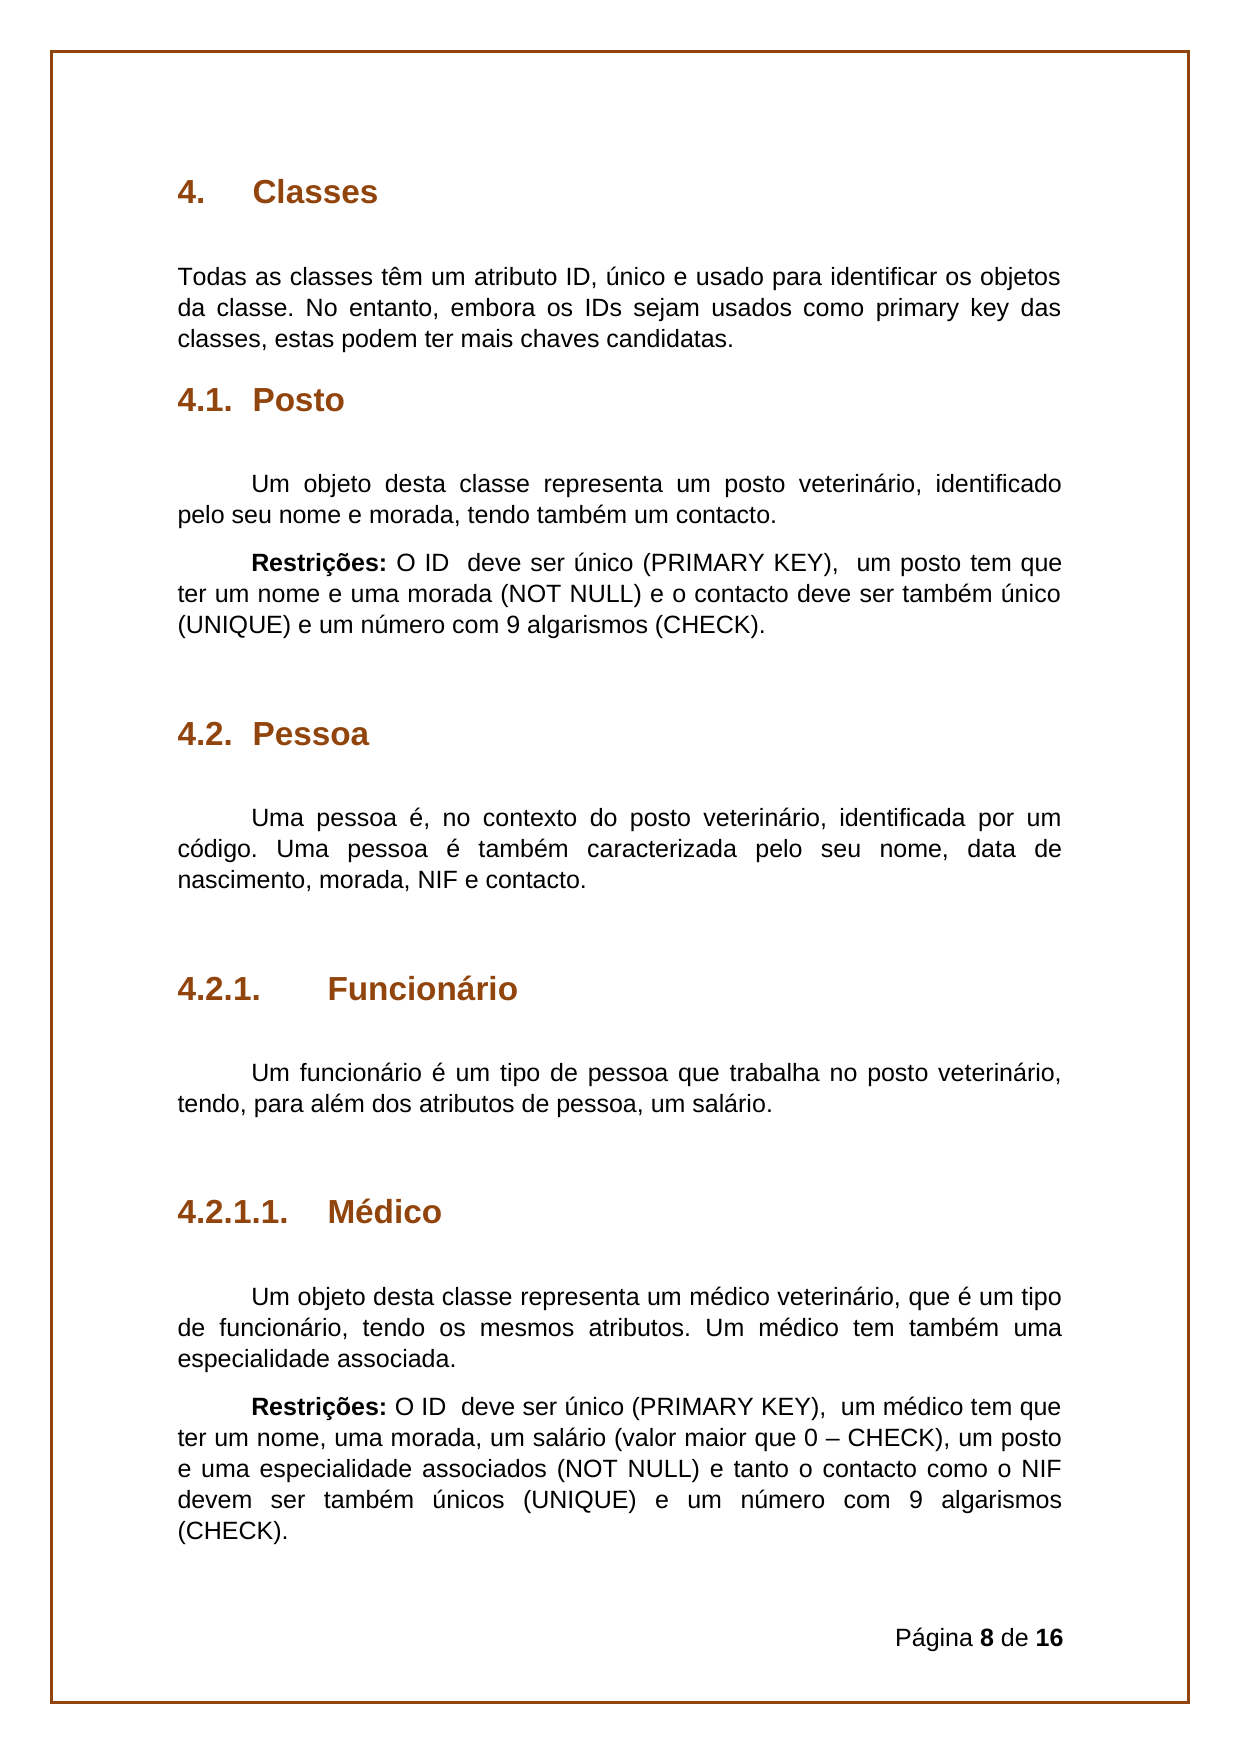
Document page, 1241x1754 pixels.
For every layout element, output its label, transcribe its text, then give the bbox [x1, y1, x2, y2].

text Um funcionário é um tipo de pessoa que trabalha no posto veterinário, tendo, para além dos atributos de pessoa, um salário. [177, 1058, 1063, 1118]
subtitle Classes [177, 173, 1063, 211]
subtitle Funcionário [177, 969, 1063, 1007]
text Restrições: O ID deve ser único (PRIMARY KEY), um médico tem que ter um nome, uma morada, um salário (valor maior que 0 – CHECK), um posto e uma especialidade associados (NOT NULL) e tanto o contacto como o NIF devem ser também únicos (UNIQUE) e um número com 9 algarismos (CHECK). [177, 1392, 1063, 1544]
subtitle Médico [177, 1193, 1063, 1231]
text Todas as classes têm um atributo ID, único e usado para identificar os objetos da classe. No entanto, embora os IDs sejam usados como primary key das classes, estas podem ter mais chaves candidatas. [177, 262, 1063, 353]
text Um objeto desta classe representa um posto veterinário, identificado pelo seu nome e morada, tendo também um contacto. [177, 469, 1063, 529]
subtitle Posto [177, 380, 1063, 418]
text Restrições: O ID deve ser único (PRIMARY KEY), um posto tem que ter um nome e uma morada (NOT NULL) e o contacto deve ser também único (UNIQUE) e um número com 9 algarismos (CHECK). [177, 548, 1063, 639]
text Uma pessoa é, no contexto do posto veterinário, identificada por um código. Uma pessoa é também caracterizada pelo seu nome, data de nascimento, morada, NIF e contacto. [177, 803, 1063, 894]
subtitle Pessoa [177, 714, 1063, 752]
